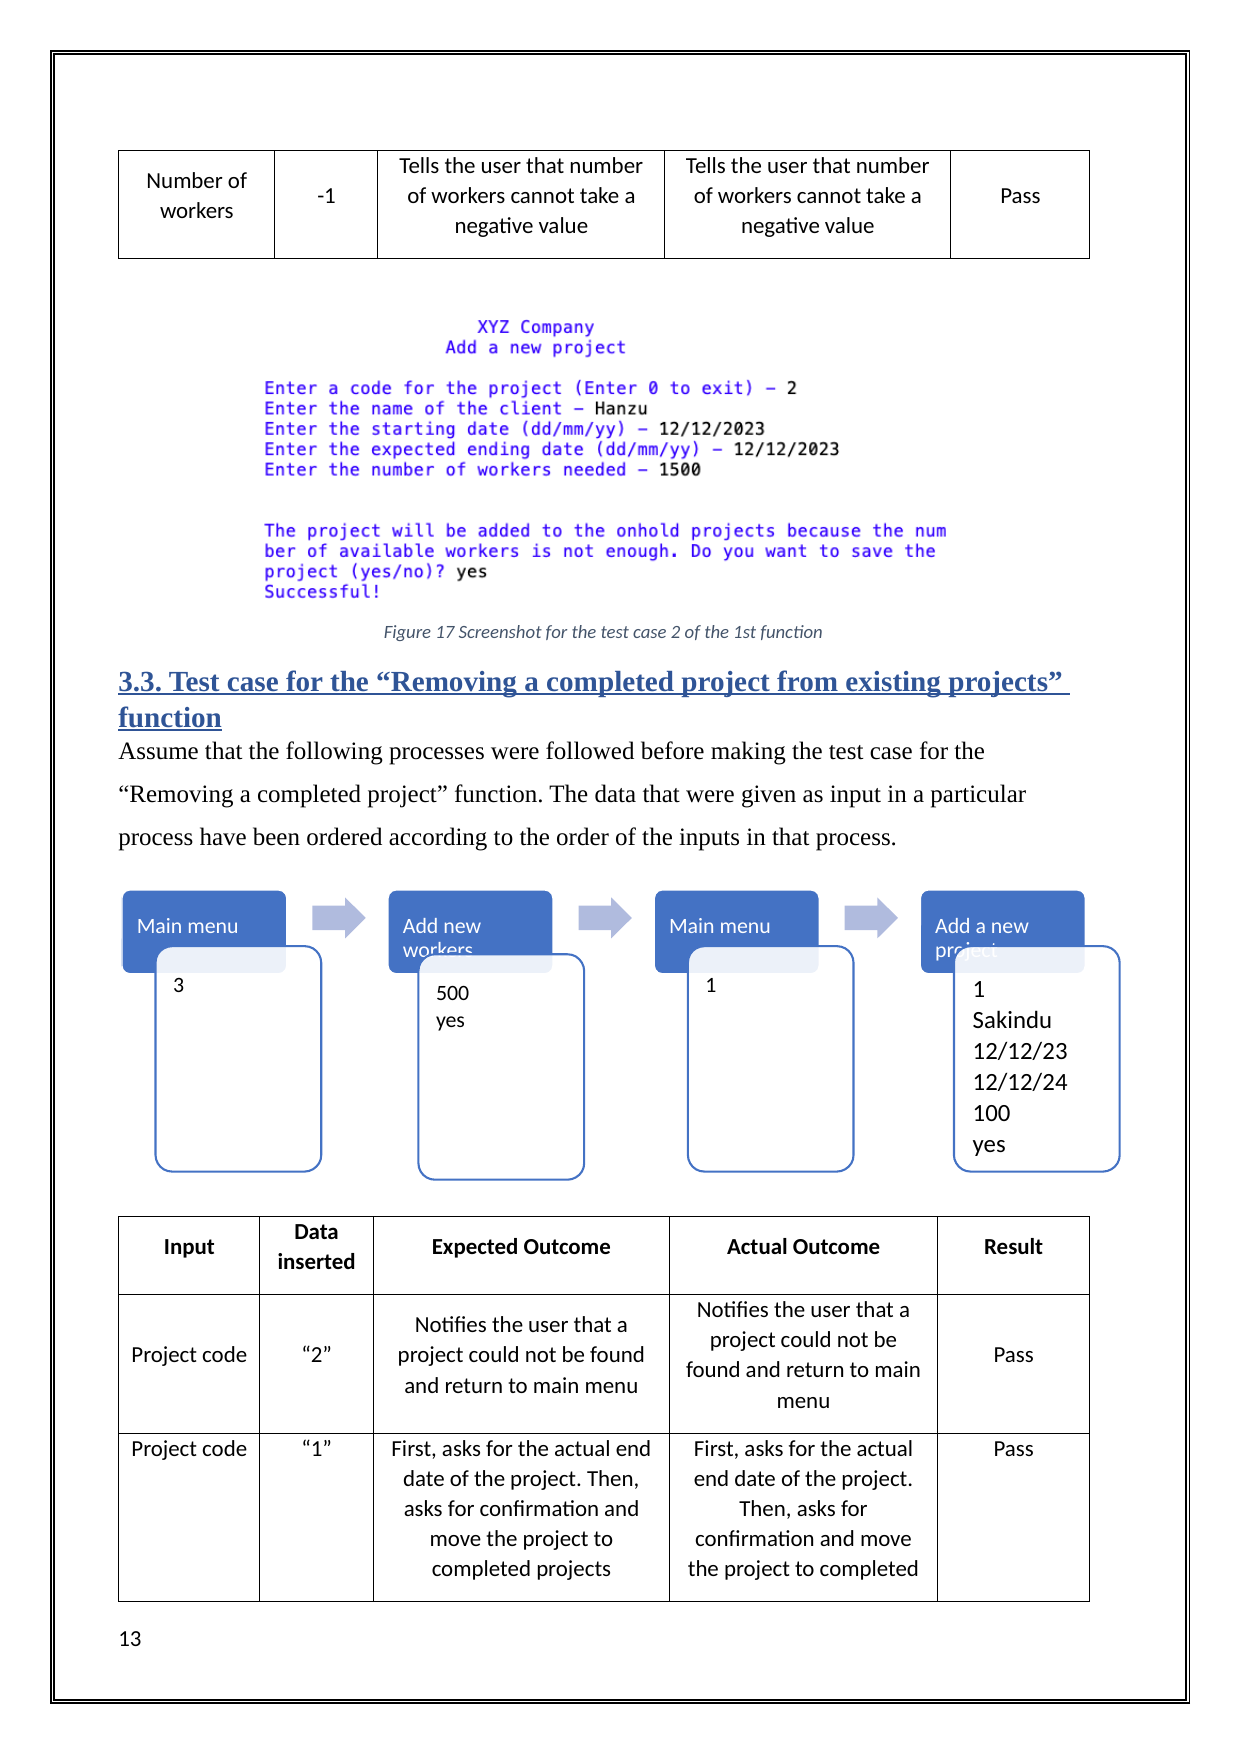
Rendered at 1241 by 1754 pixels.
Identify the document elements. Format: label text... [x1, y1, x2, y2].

table_cell Tells the user that number of workers cannot take a negative value [378, 151, 664, 258]
table_cell “2” [260, 1295, 373, 1433]
subtitle 3.3. Test case for the “Removing a completed project from existing projects” function [118, 664, 1090, 734]
table_header Input [119, 1217, 259, 1294]
table_cell Pass [938, 1295, 1089, 1433]
picture [259, 319, 950, 602]
table_cell Pass [938, 1434, 1089, 1601]
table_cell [374, 1434, 669, 1601]
table_cell Notifies the user that a project could not be found and return to main menu [374, 1295, 669, 1433]
table_cell “1” [260, 1434, 373, 1601]
table_header Actual Outcome [670, 1217, 937, 1294]
table_cell Project code [119, 1434, 259, 1601]
table_header Result [938, 1217, 1089, 1294]
table_cell Number of workers [119, 151, 274, 258]
table_cell Project code [119, 1295, 259, 1433]
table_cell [670, 1434, 937, 1601]
table_header Expected Outcome [374, 1217, 669, 1294]
table_header Data inserted [260, 1217, 373, 1294]
table_cell Pass [951, 151, 1089, 258]
table_cell Tells the user that number of workers cannot take a negative value [665, 151, 950, 258]
text Figure 17 Screenshot for the test case 2 of the 1st function [118, 620, 1090, 643]
text Assume that the following processes were followed before making the test case for the “Removing a completed project” function. The data that were given as input in a particular process have been ordered according to the order of the inputs in that process. [118, 736, 1090, 851]
table_cell -1 [275, 151, 377, 258]
table_cell Notifies the user that a project could not be found and return to main menu [670, 1295, 937, 1433]
